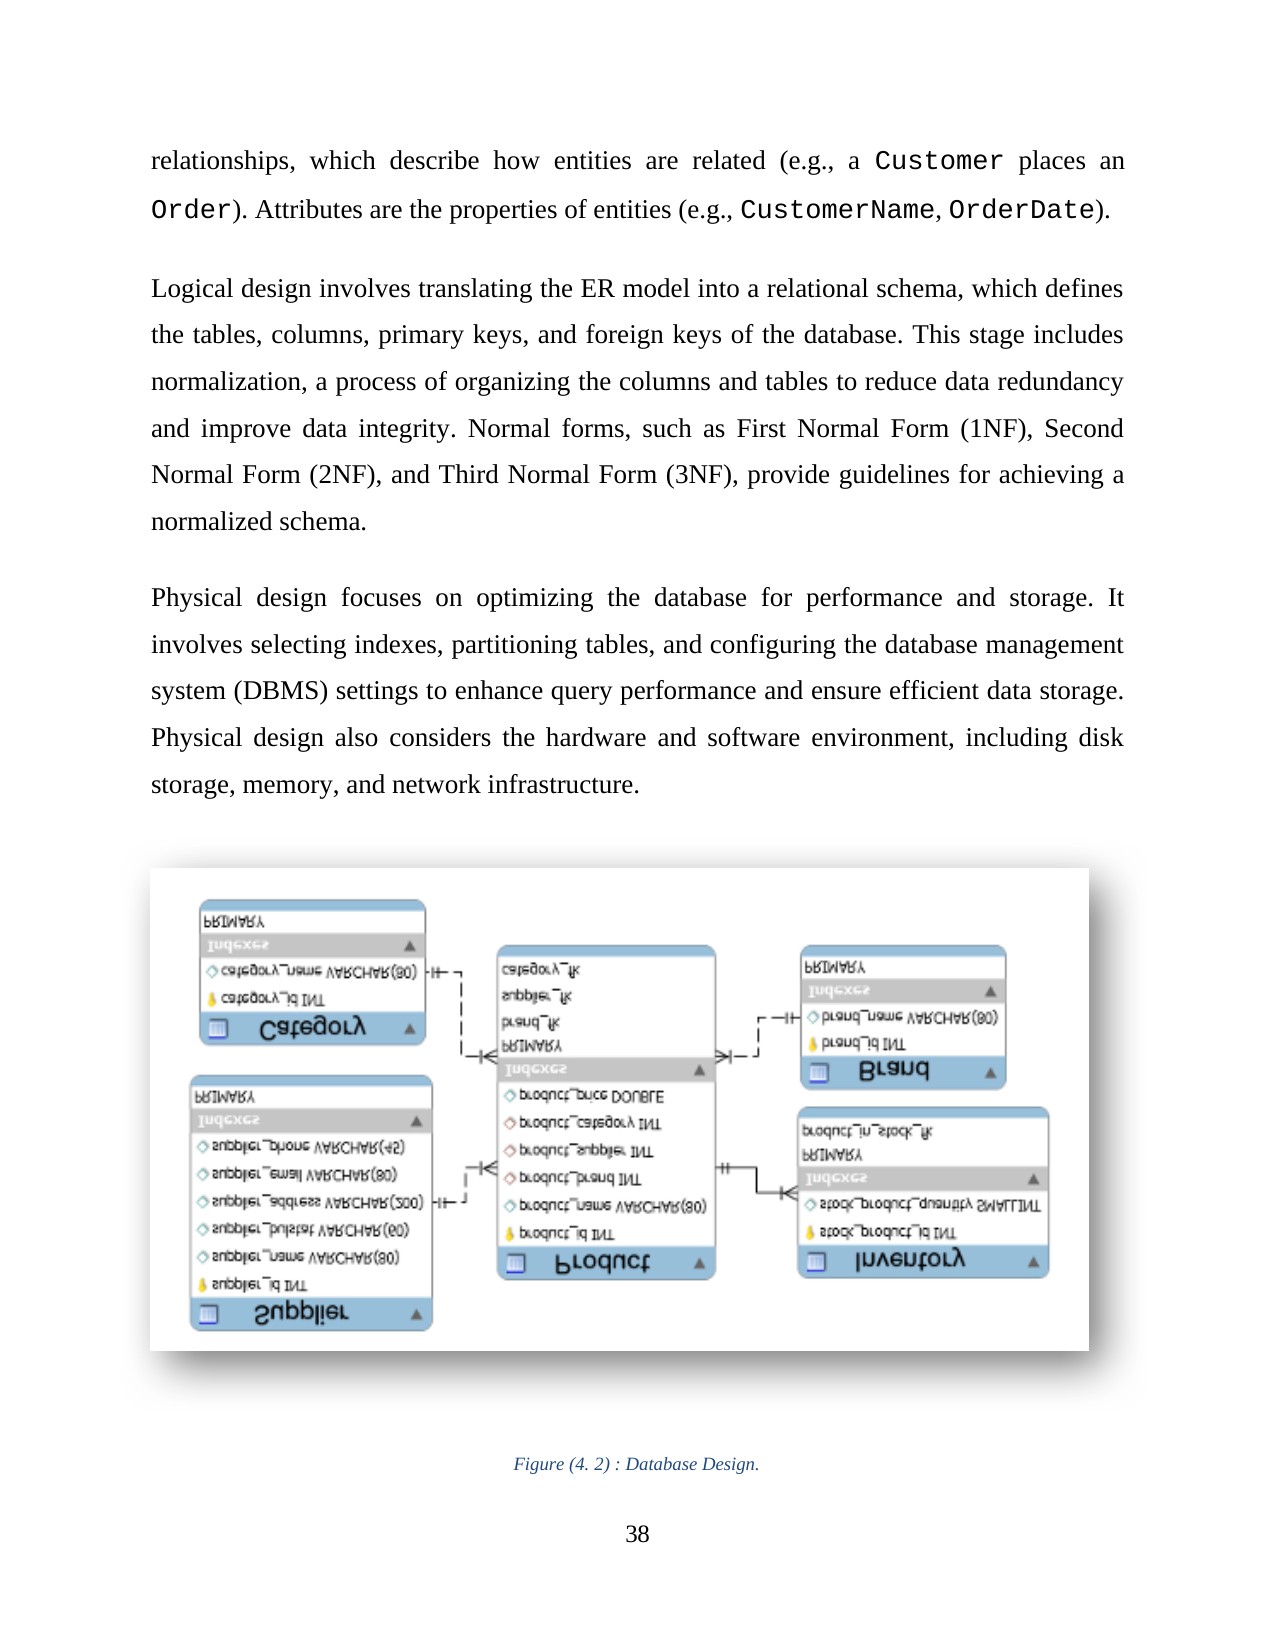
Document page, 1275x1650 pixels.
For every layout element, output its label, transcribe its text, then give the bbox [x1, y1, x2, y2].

picture [150, 868, 1089, 1351]
text Physical design focuses on optimizing the database for performance and storage. It involves selecting indexes, partitioning tables, and configuring the database management system (DBMS) settings to enhance query performance and ensure efficient data storage. Physical design also considers the hardware and software environment, including disk storage, memory, and network infrastructure. [151, 581, 1125, 799]
text Logical design involves translating the ER model into a relational schema, which defines the tables, columns, primary keys, and foreign keys of the database. This stage includes normalization, a process of organizing the columns and tables to reduce data redundancy and improve data integrity. Normal forms, such as First Normal Form (1NF), Second Normal Form (2NF), and Third Normal Form (3NF), provide guidelines for achieving a normalized schema. [151, 272, 1125, 536]
text Figure (4. 2) : Database Design. [56, 1453, 1217, 1474]
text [151, 144, 1125, 226]
